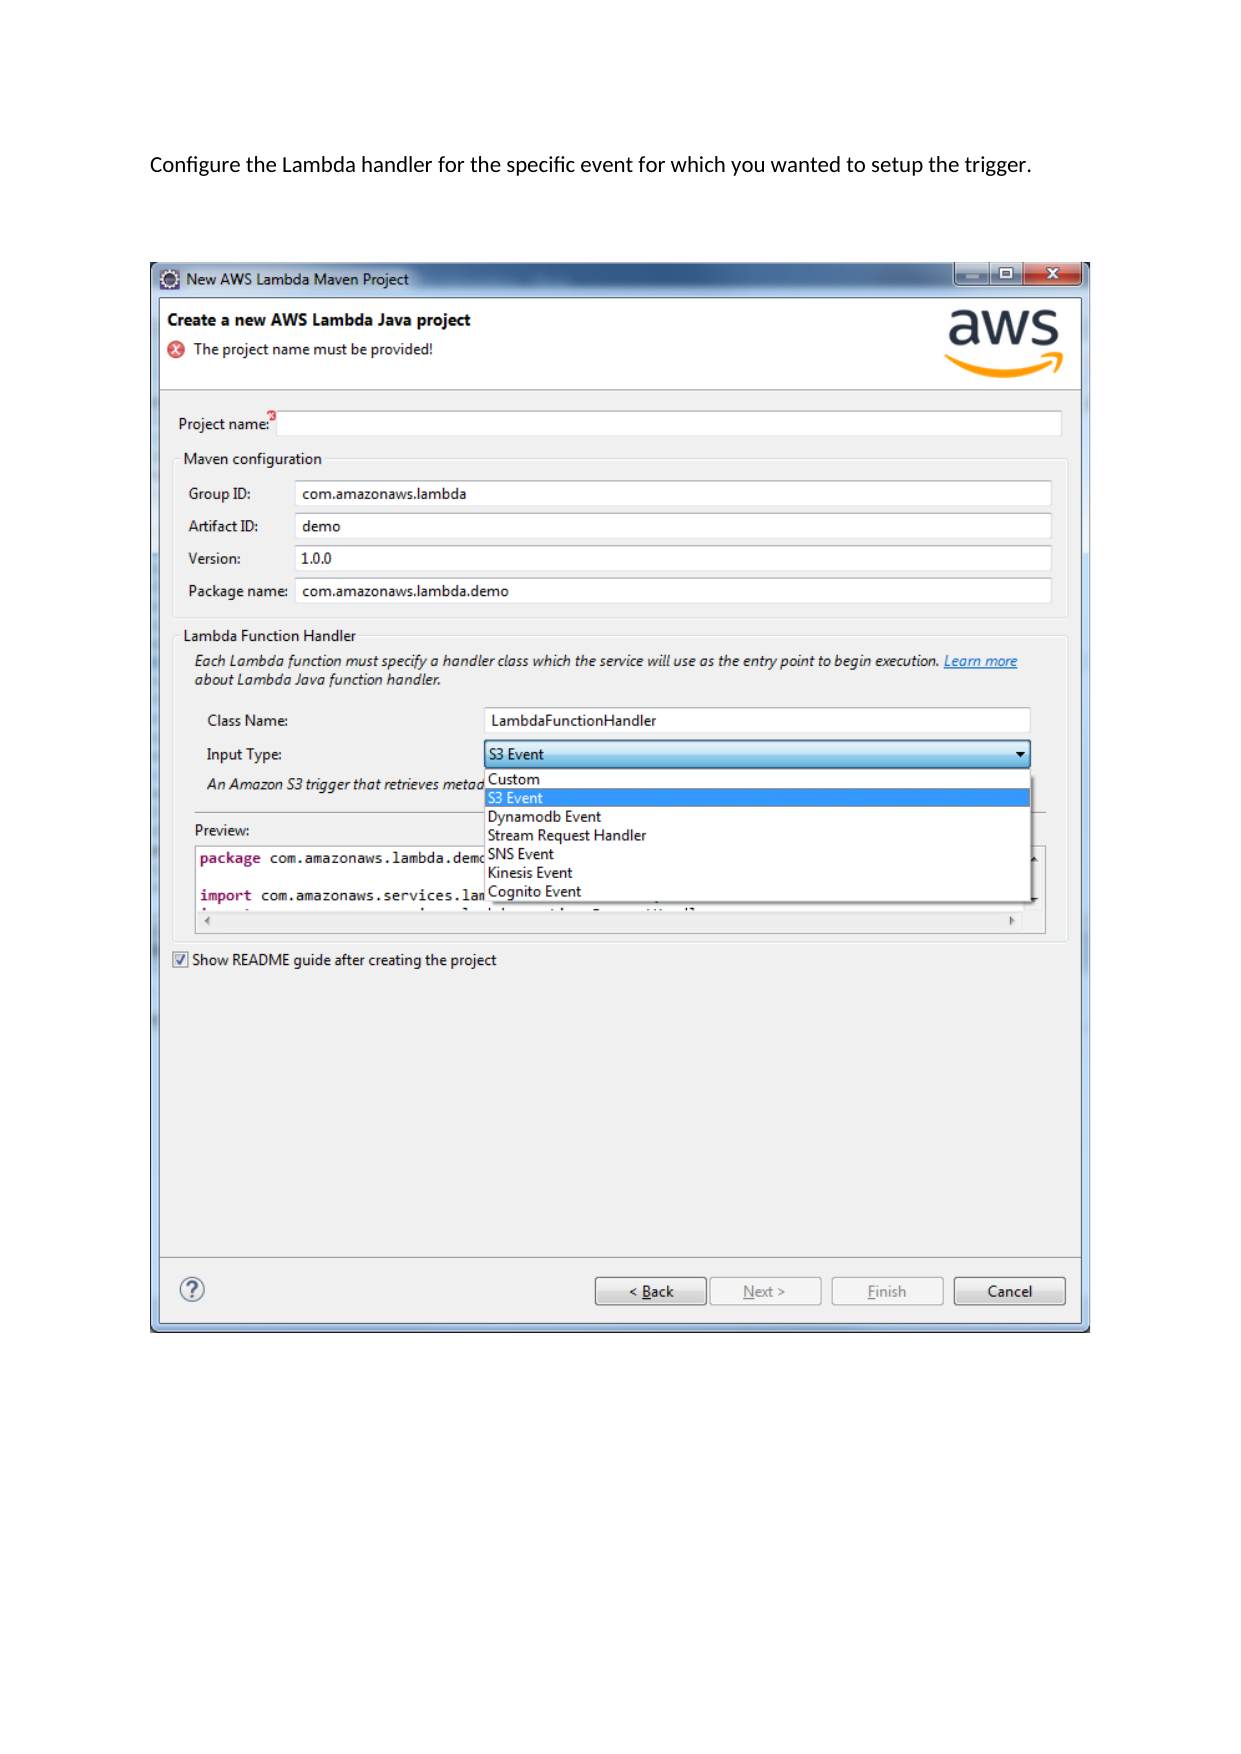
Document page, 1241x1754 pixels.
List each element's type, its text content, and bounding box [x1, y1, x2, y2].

text Configure the Lambda handler for the specific event for which you wanted to setup the trigger. [150, 150, 1090, 178]
picture [150, 262, 1091, 1333]
